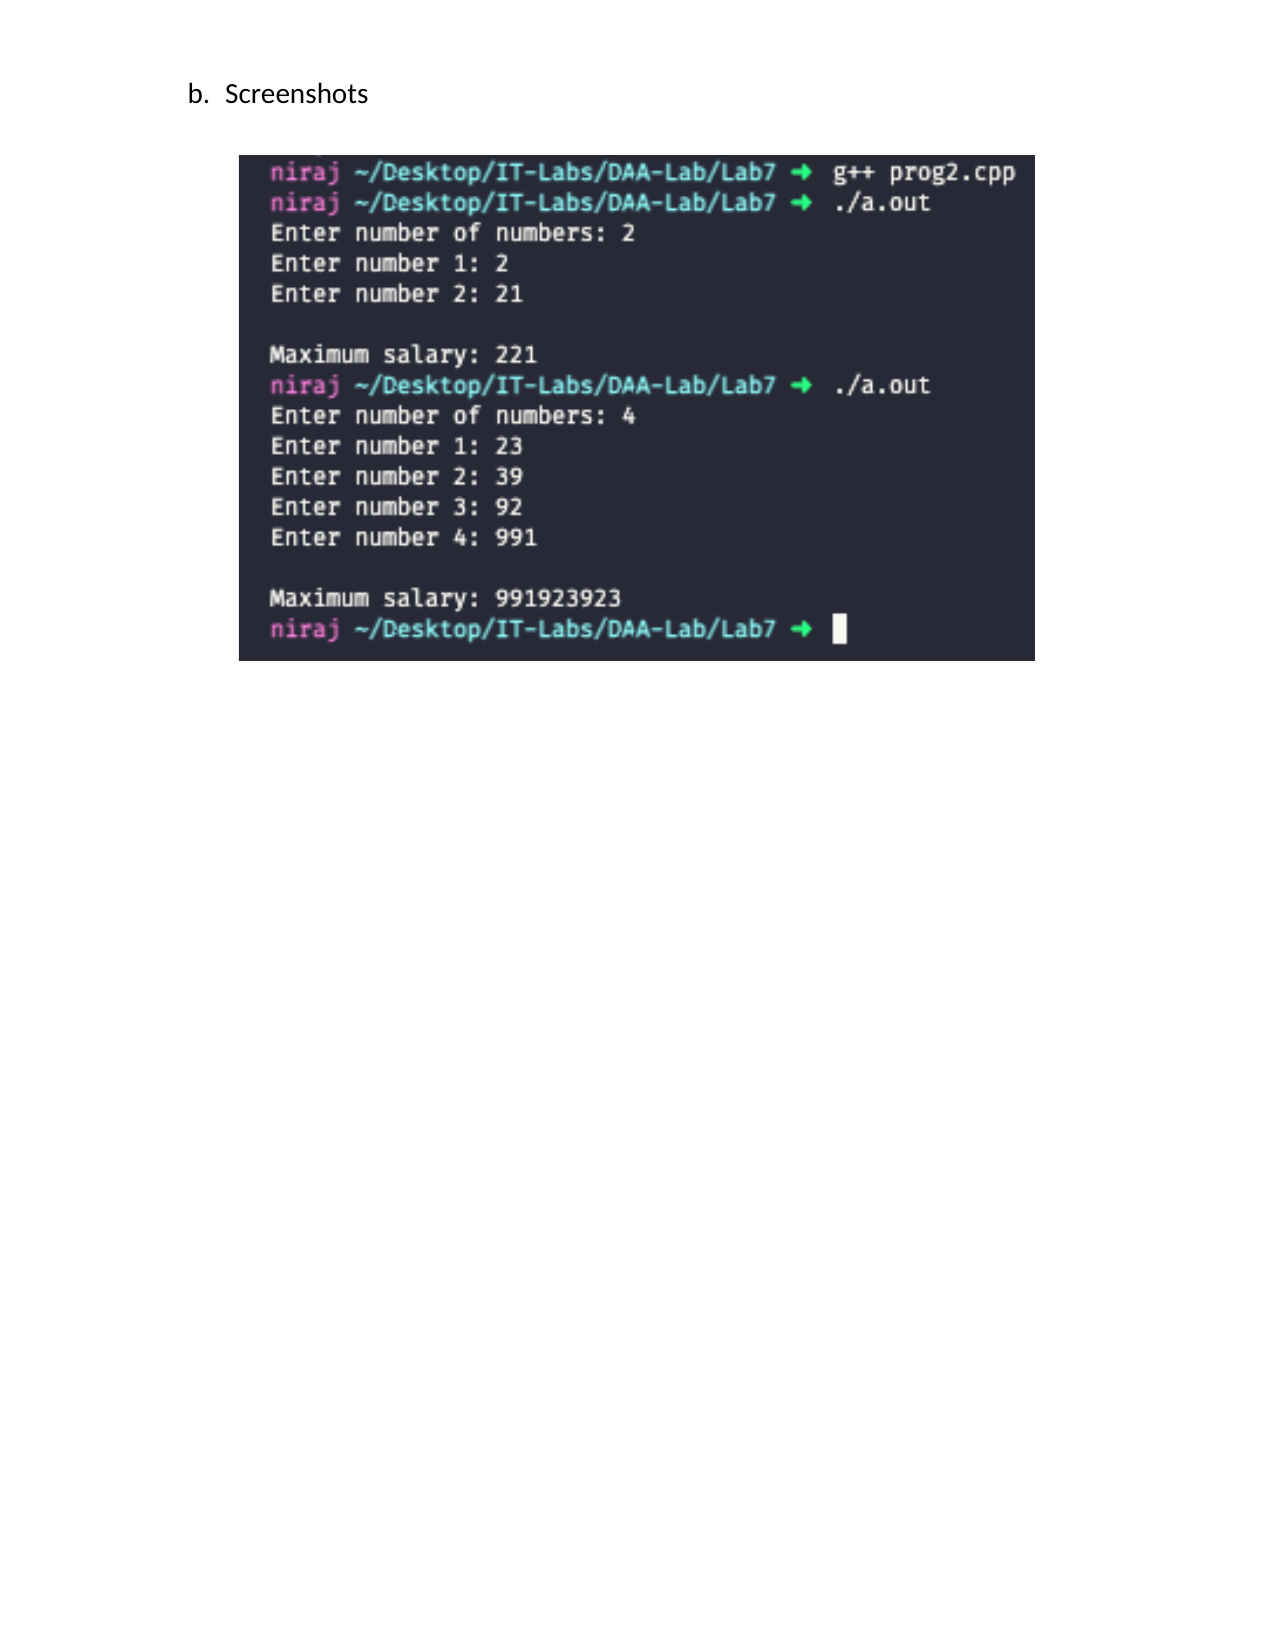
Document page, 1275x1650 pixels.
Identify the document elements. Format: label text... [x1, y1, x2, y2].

picture [238, 155, 1035, 661]
list Screenshots [187, 75, 1200, 111]
